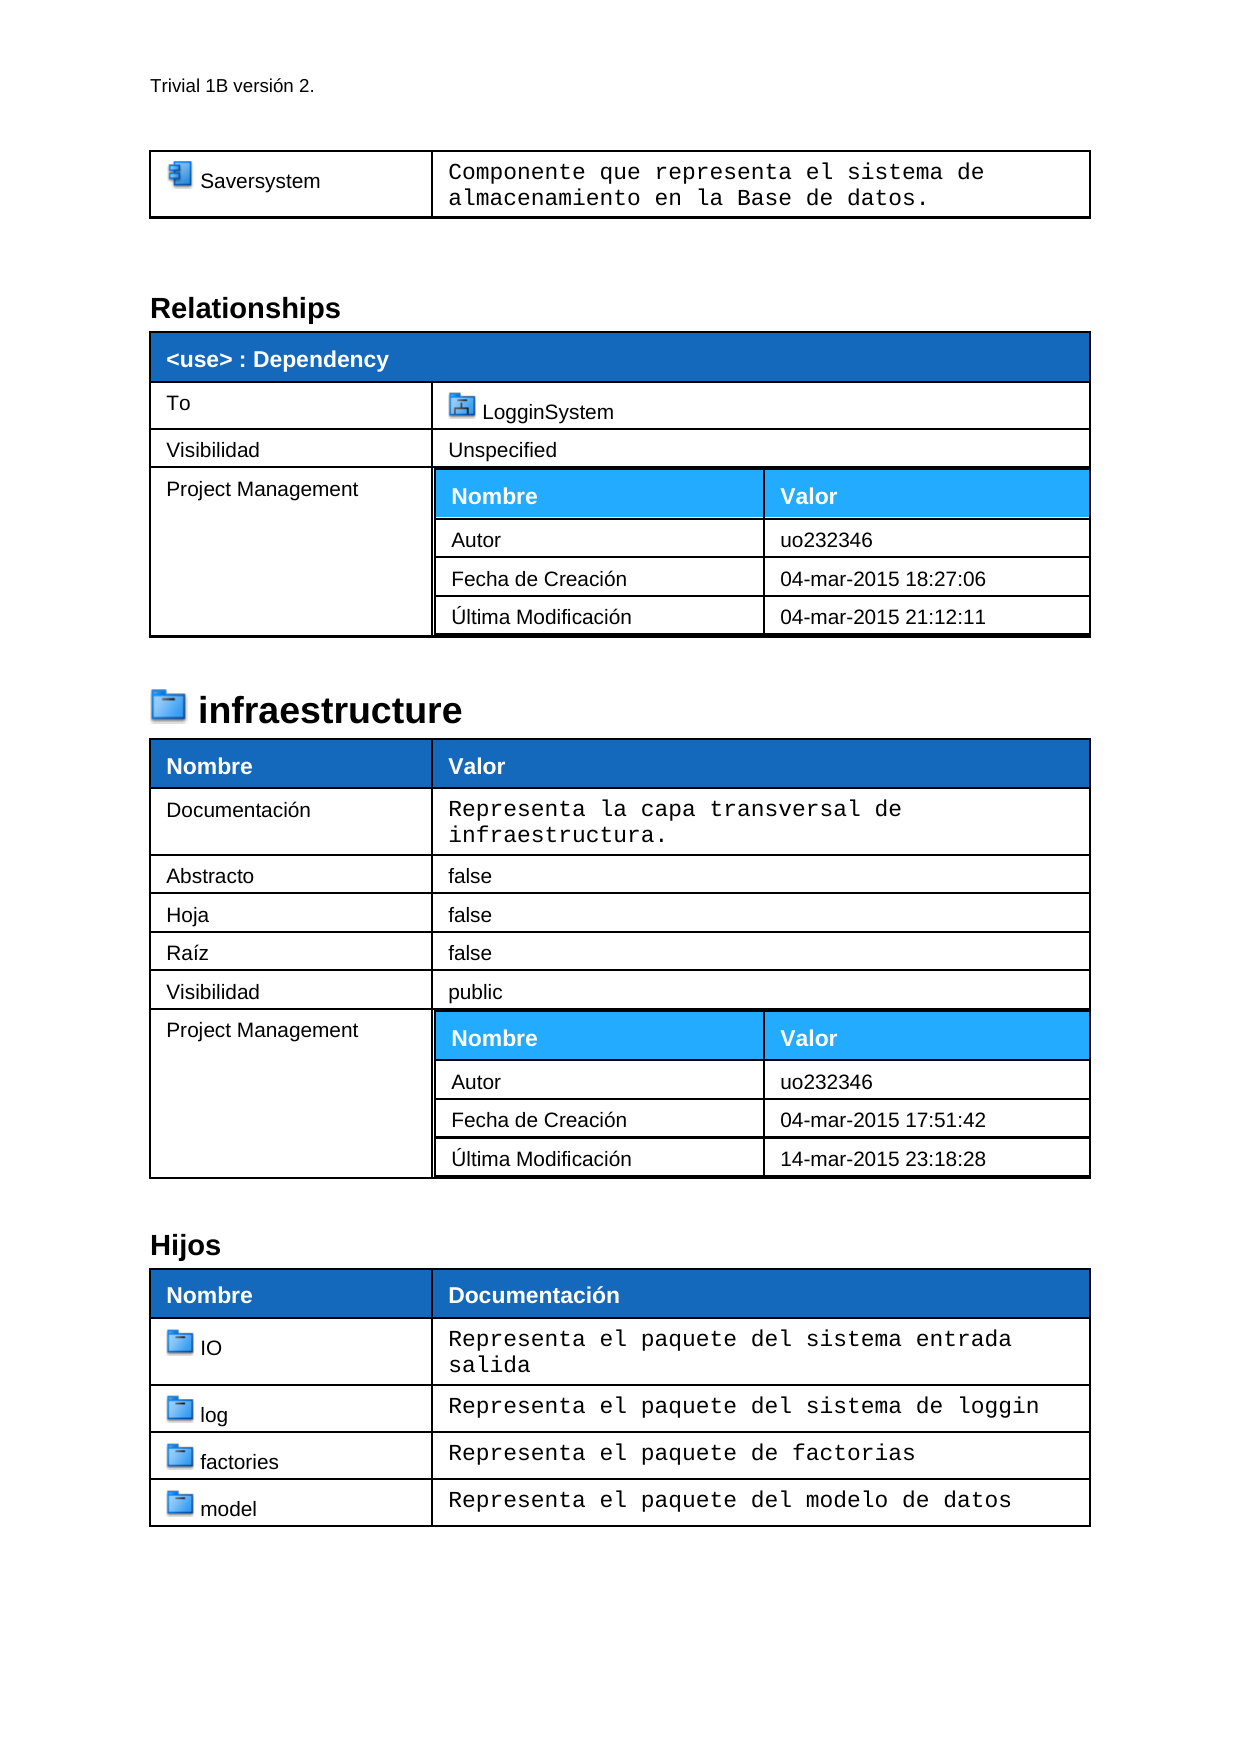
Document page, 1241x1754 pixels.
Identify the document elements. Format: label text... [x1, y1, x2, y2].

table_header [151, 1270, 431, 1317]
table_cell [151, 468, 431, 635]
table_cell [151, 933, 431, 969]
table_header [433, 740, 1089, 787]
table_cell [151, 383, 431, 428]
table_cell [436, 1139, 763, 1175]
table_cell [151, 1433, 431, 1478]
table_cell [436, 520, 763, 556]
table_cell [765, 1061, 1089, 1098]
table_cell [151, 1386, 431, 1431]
picture [448, 391, 477, 419]
picture [166, 160, 195, 189]
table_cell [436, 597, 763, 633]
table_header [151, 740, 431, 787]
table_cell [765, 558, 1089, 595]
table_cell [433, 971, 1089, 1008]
picture [150, 686, 188, 724]
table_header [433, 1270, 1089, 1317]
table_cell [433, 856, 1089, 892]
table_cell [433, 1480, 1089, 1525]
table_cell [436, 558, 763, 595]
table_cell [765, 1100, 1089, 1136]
subtitle Hijos [150, 1228, 1090, 1262]
subtitle infraestructure [150, 686, 1090, 732]
picture [166, 1394, 195, 1423]
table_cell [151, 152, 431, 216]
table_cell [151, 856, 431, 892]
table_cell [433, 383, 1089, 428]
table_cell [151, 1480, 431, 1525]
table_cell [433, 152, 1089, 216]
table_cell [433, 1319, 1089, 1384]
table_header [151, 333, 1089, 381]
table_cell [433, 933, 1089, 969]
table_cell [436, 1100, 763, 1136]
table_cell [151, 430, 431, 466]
picture [166, 1327, 195, 1356]
subtitle Relationships [150, 291, 1090, 325]
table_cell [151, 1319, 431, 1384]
picture [166, 1488, 195, 1517]
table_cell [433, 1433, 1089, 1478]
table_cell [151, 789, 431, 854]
picture [166, 1441, 195, 1470]
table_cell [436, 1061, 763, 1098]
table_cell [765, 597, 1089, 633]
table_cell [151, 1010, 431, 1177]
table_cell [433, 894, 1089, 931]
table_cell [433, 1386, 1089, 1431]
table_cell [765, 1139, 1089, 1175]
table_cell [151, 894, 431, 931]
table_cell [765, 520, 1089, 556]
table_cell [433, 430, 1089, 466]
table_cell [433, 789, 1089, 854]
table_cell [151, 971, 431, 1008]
